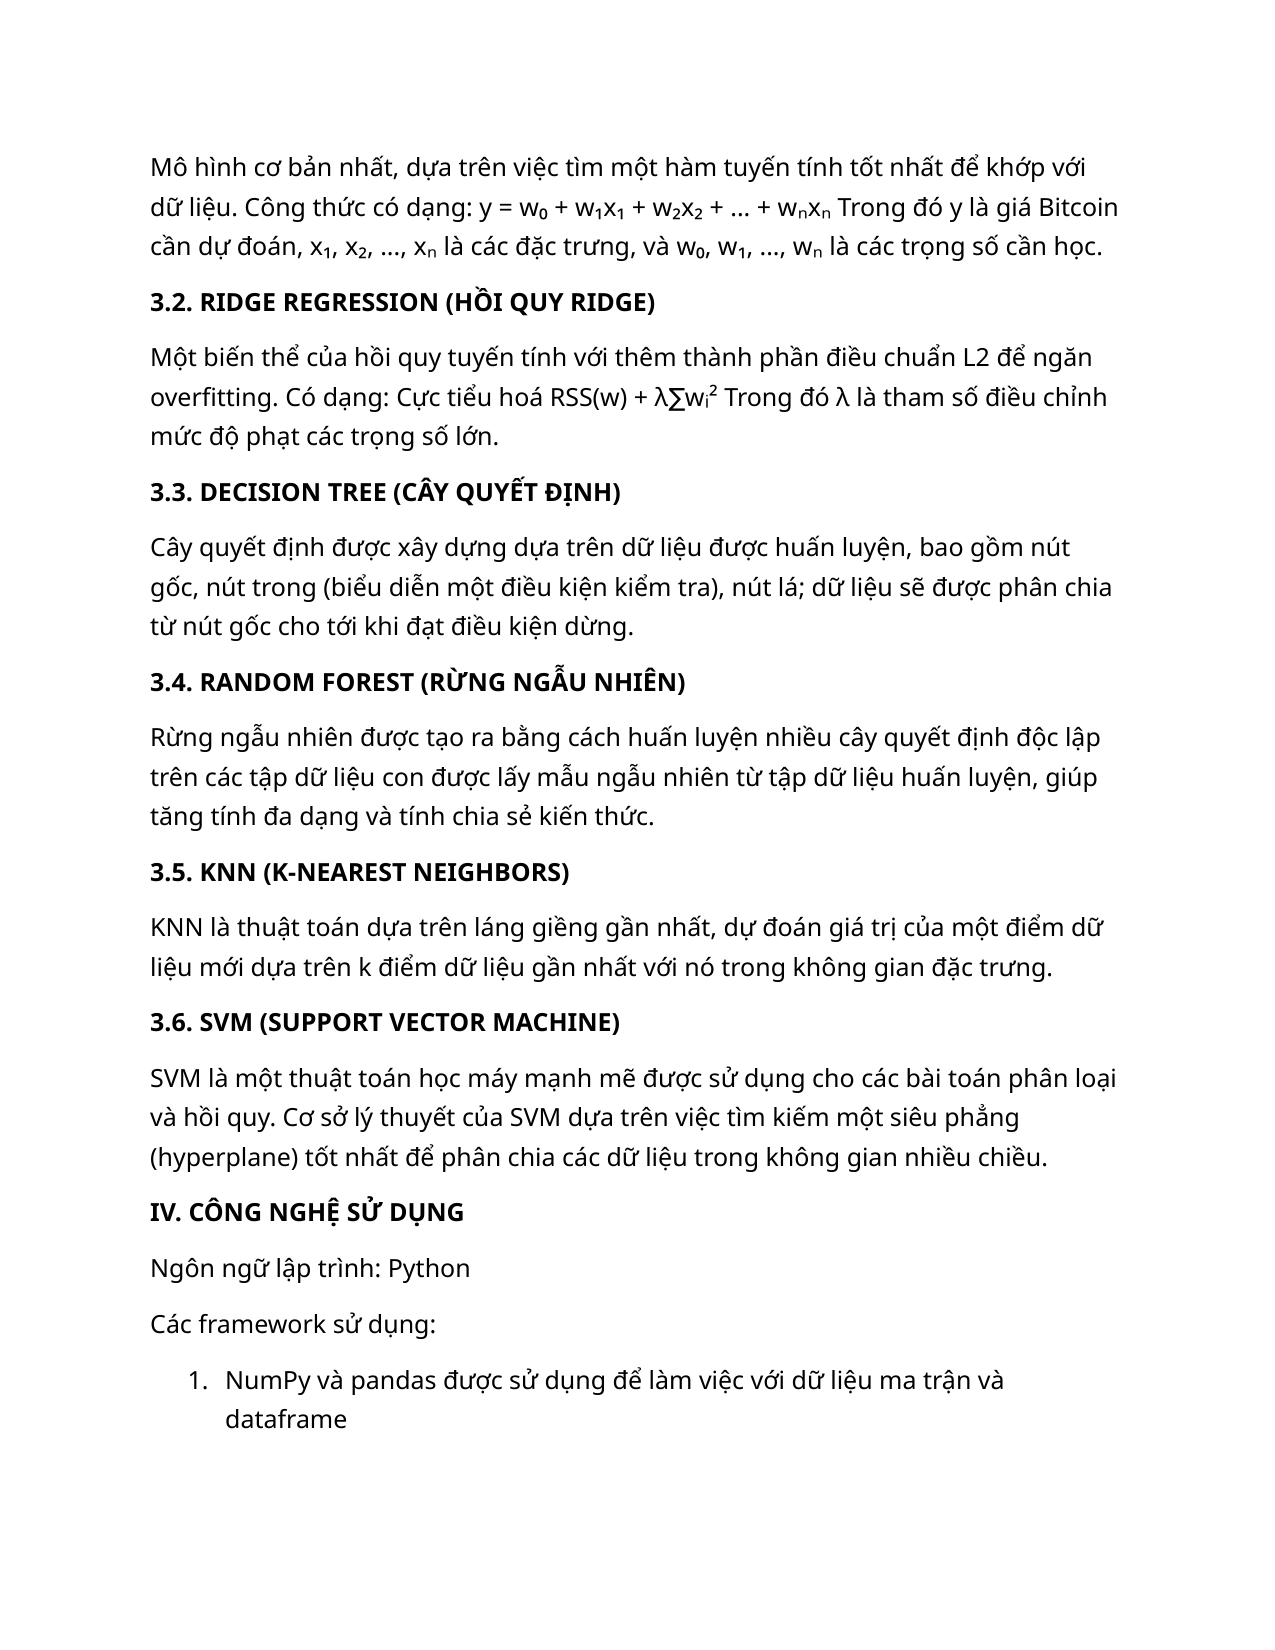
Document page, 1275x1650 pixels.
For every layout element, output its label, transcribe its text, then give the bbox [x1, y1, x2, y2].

text Rừng ngẫu nhiên được tạo ra bằng cách huấn luyện nhiều cây quyết định độc lập trên các tập dữ liệu con được lấy mẫu ngẫu nhiên từ tập dữ liệu huấn luyện, giúp tăng tính đa dạng và tính chia sẻ kiến thức. [150, 720, 1125, 832]
text IV. CÔNG NGHỆ SỬ DỤNG [150, 1195, 1125, 1229]
text 3.3. DECISION TREE (CÂY QUYẾT ĐỊNH) [150, 474, 1125, 508]
text Các framework sử dụng: [150, 1307, 1125, 1341]
text Ngôn ngữ lập trình: Python [150, 1251, 1125, 1285]
text Mô hình cơ bản nhất, dựa trên việc tìm một hàm tuyến tính tốt nhất để khớp với dữ liệu. Công thức có dạng: y = w₀ + w₁x₁ + w₂x₂ + ... + wₙxₙ Trong đó y là giá Bitcoin cần dự đoán, x₁, x₂, ..., xₙ là các đặc trưng, và w₀, w₁, ..., wₙ là các trọng số cần học. [150, 150, 1125, 262]
text Một biến thể của hồi quy tuyến tính với thêm thành phần điều chuẩn L2 để ngăn overfitting. Có dạng: Cực tiểu hoá RSS(w) + λ∑wᵢ² Trong đó λ là tham số điều chỉnh mức độ phạt các trọng số lớn. [150, 340, 1125, 452]
text 3.4. RANDOM FOREST (RỪNG NGẪU NHIÊN) [150, 664, 1125, 698]
text 3.2. RIDGE REGRESSION (HỒI QUY RIDGE) [150, 284, 1125, 318]
list NumPy và pandas được sử dụng để làm việc với dữ liệu ma trận và dataframe [187, 1362, 1125, 1436]
text SVM là một thuật toán học máy mạnh mẽ được sử dụng cho các bài toán phân loại và hồi quy. Cơ sở lý thuyết của SVM dựa trên việc tìm kiếm một siêu phẳng (hyperplane) tốt nhất để phân chia các dữ liệu trong không gian nhiều chiều. [150, 1061, 1125, 1173]
text 3.6. SVM (SUPPORT VECTOR MACHINE) [150, 1005, 1125, 1039]
text 3.5. KNN (K-NEAREST NEIGHBORS) [150, 854, 1125, 888]
text Cây quyết định được xây dựng dựa trên dữ liệu được huấn luyện, bao gồm nút gốc, nút trong (biểu diễn một điều kiện kiểm tra), nút lá; dữ liệu sẽ được phân chia từ nút gốc cho tới khi đạt điều kiện dừng. [150, 530, 1125, 642]
text KNN là thuật toán dựa trên láng giềng gần nhất, dự đoán giá trị của một điểm dữ liệu mới dựa trên k điểm dữ liệu gần nhất với nó trong không gian đặc trưng. [150, 910, 1125, 983]
